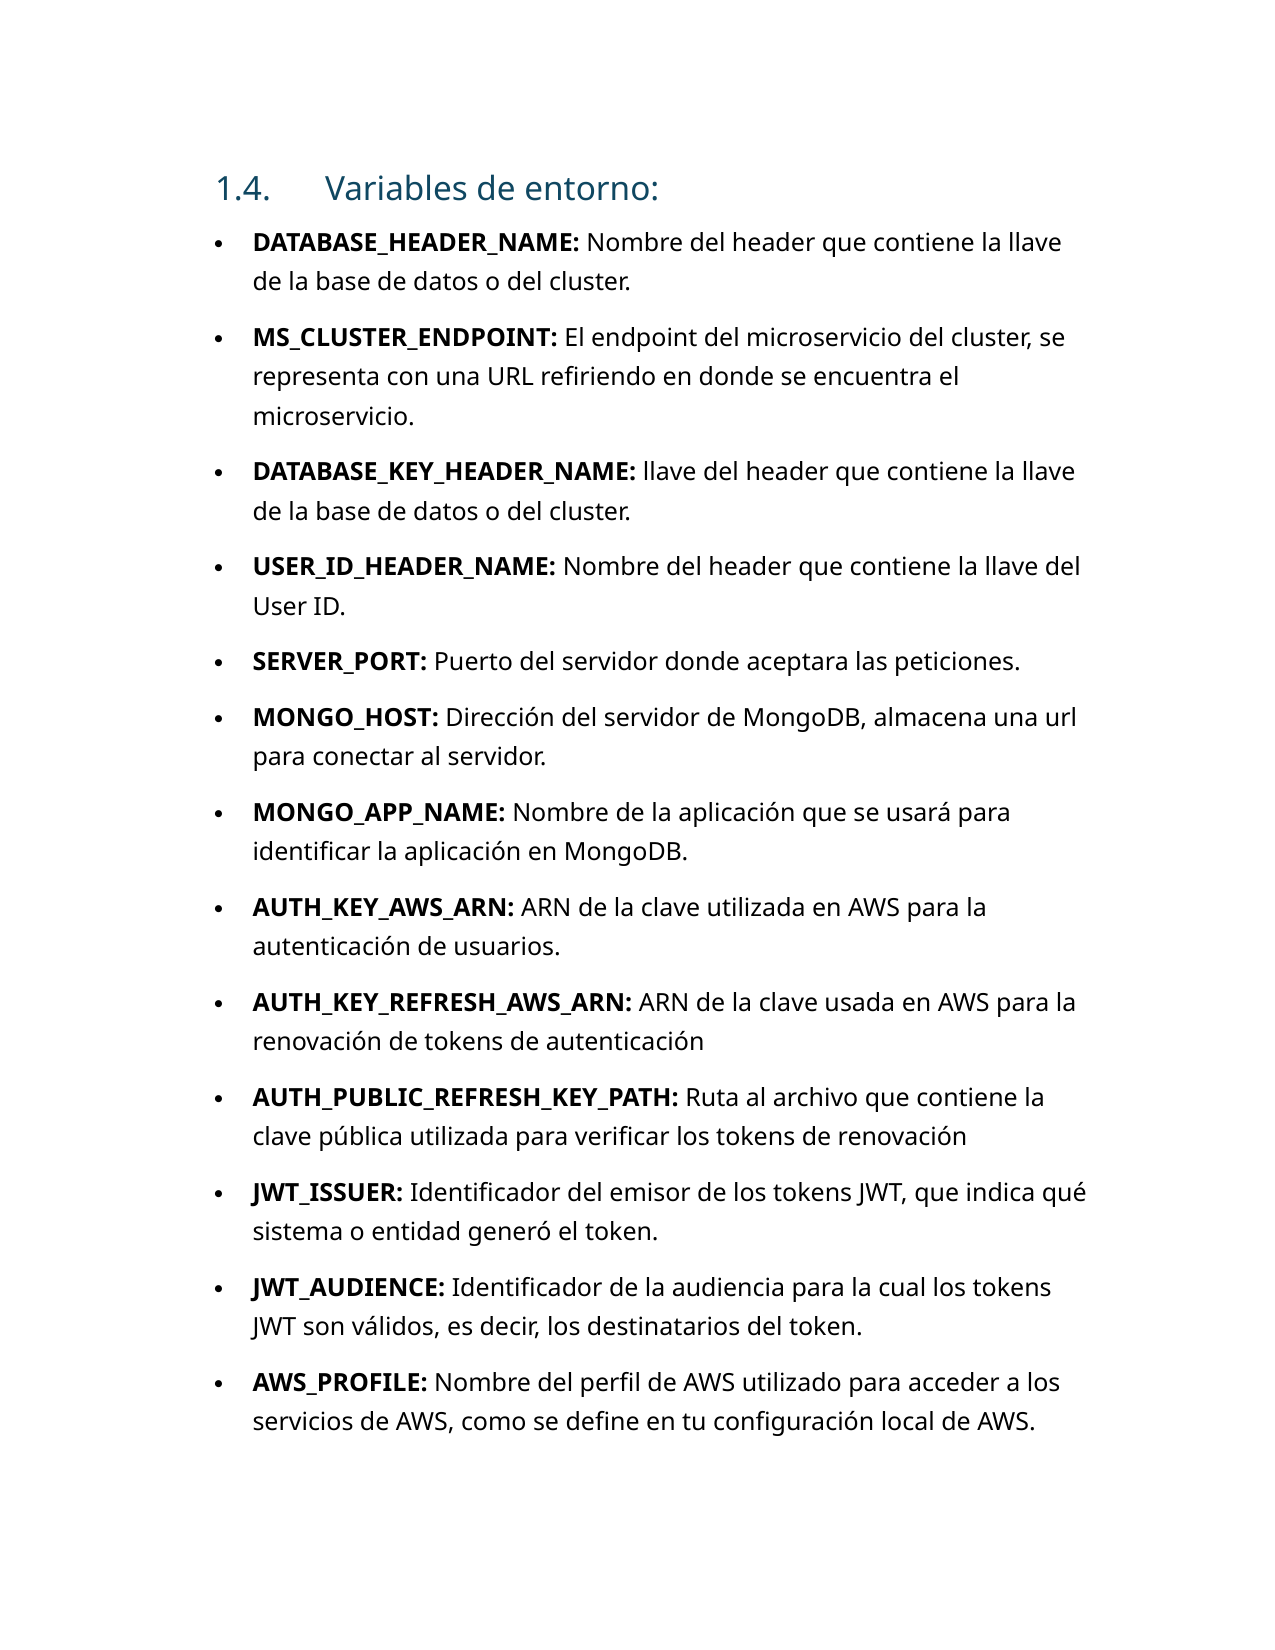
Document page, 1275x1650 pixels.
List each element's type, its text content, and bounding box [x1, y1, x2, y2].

list MONGO_HOST: Dirección del servidor de MongoDB, almacena una url para conectar al servidor. [215, 700, 1098, 773]
list USER_ID_HEADER_NAME: Nombre del header que contiene la llave del User ID. [215, 549, 1098, 622]
list AUTH_KEY_AWS_ARN: ARN de la clave utilizada en AWS para la autenticación de usuarios. [215, 890, 1098, 963]
list AWS_PROFILE: Nombre del perfil de AWS utilizado para acceder a los servicios de AWS, como se define en tu configuración local de AWS. [215, 1365, 1098, 1438]
list AUTH_PUBLIC_REFRESH_KEY_PATH: Ruta al archivo que contiene la clave pública utilizada para verificar los tokens de renovación [215, 1080, 1098, 1153]
list DATABASE_KEY_HEADER_NAME: llave del header que contiene la llave de la base de datos o del cluster. [215, 454, 1098, 527]
list SERVER_PORT: Puerto del servidor donde aceptara las peticiones. [215, 644, 1098, 678]
list JWT_ISSUER: Identificador del emisor de los tokens JWT, que indica qué sistema o entidad generó el token. [215, 1175, 1098, 1248]
list DATABASE_HEADER_NAME: Nombre del header que contiene la llave de la base de datos o del cluster. [215, 225, 1098, 298]
list MONGO_APP_NAME: Nombre de la aplicación que se usará para identificar la aplicación en MongoDB. [215, 795, 1098, 868]
list JWT_AUDIENCE: Identificador de la audiencia para la cual los tokens JWT son válidos, es decir, los destinatarios del token. [215, 1270, 1098, 1343]
list AUTH_KEY_REFRESH_AWS_ARN: ARN de la clave usada en AWS para la renovación de tokens de autenticación [215, 985, 1098, 1058]
list MS_CLUSTER_ENDPOINT: El endpoint del microservicio del cluster, se representa con una URL refiriendo en donde se encuentra el microservicio. [215, 320, 1098, 432]
subtitle Variables de entorno: [215, 164, 1098, 210]
